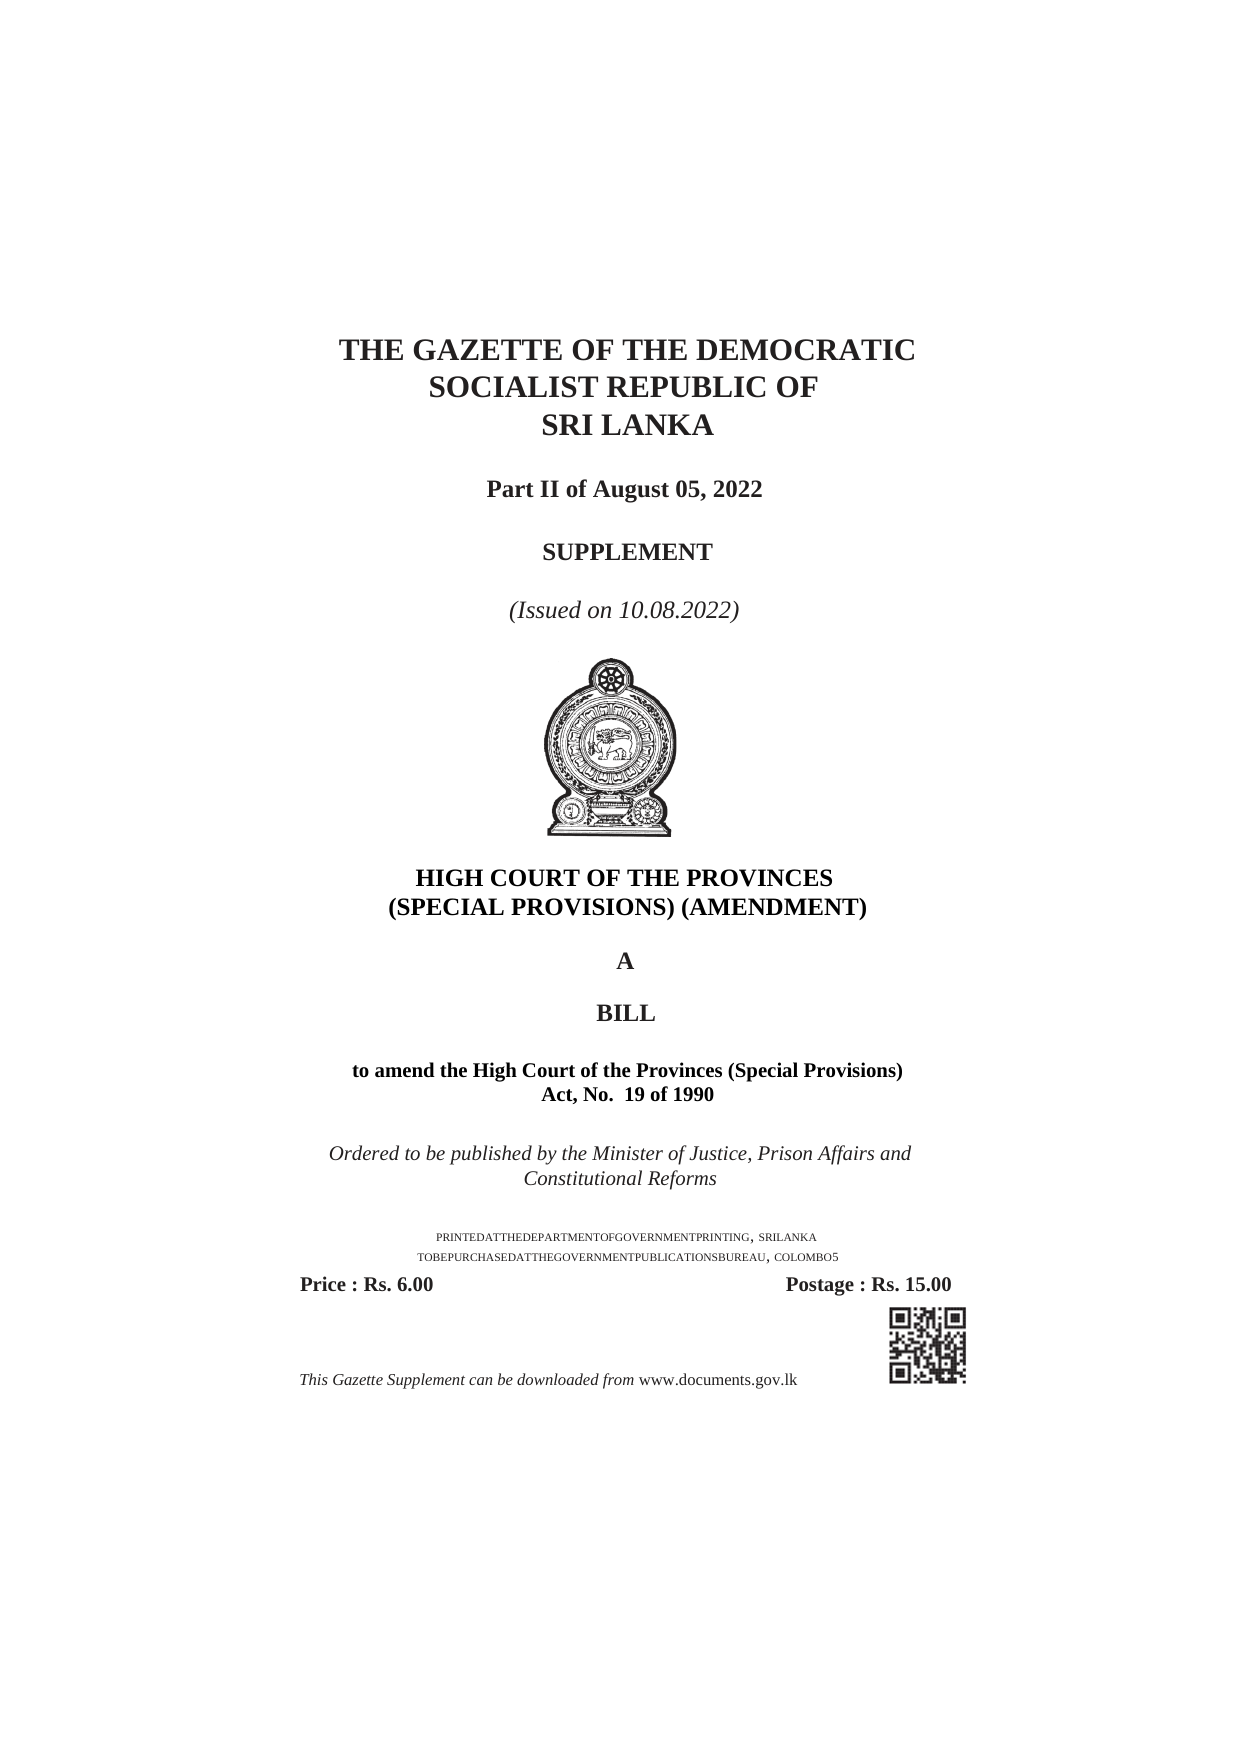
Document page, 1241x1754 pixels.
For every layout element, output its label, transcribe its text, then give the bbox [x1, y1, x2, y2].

text HIGH COURT OF THE PROVINCES (SPECIAL PROVISIONS) (AMENDMENT) [375, 863, 880, 921]
text SUPPLEMENT [150, 537, 713, 566]
text Part II of August 05, 2022 [150, 475, 763, 504]
picture [888, 1306, 968, 1385]
text A [150, 947, 634, 975]
text to amend the High Court of the Provinces (Special Provisions) Act, No. 19 of 1990 [345, 1058, 910, 1106]
text (Issued on 10.08.2022) [150, 596, 739, 624]
text THE GAZETTE OF THE DEMOCRATIC SOCIALIST REPUBLIC OF SRI LANKA [330, 331, 925, 442]
text Ordered to be published by the Minister of Justice, Prison Affairs and Constitutional Reforms [315, 1141, 925, 1190]
picture [544, 658, 677, 837]
text BILL [150, 999, 656, 1027]
text PRINTEDATTHEDEPARTMENTOFGOVERNMENTPRINTING, SRILANKA TOBEPURCHASEDATTHEGOVERNMENTPUBLICATIONSBUREAU, COLOMBO5 [405, 1226, 850, 1265]
text Price : Rs. 6.00 Postage : Rs. 15.00 [300, 1273, 1090, 1296]
text This Gazette Supplement can be downloaded from www.documents.gov.lk [299, 1306, 1090, 1388]
